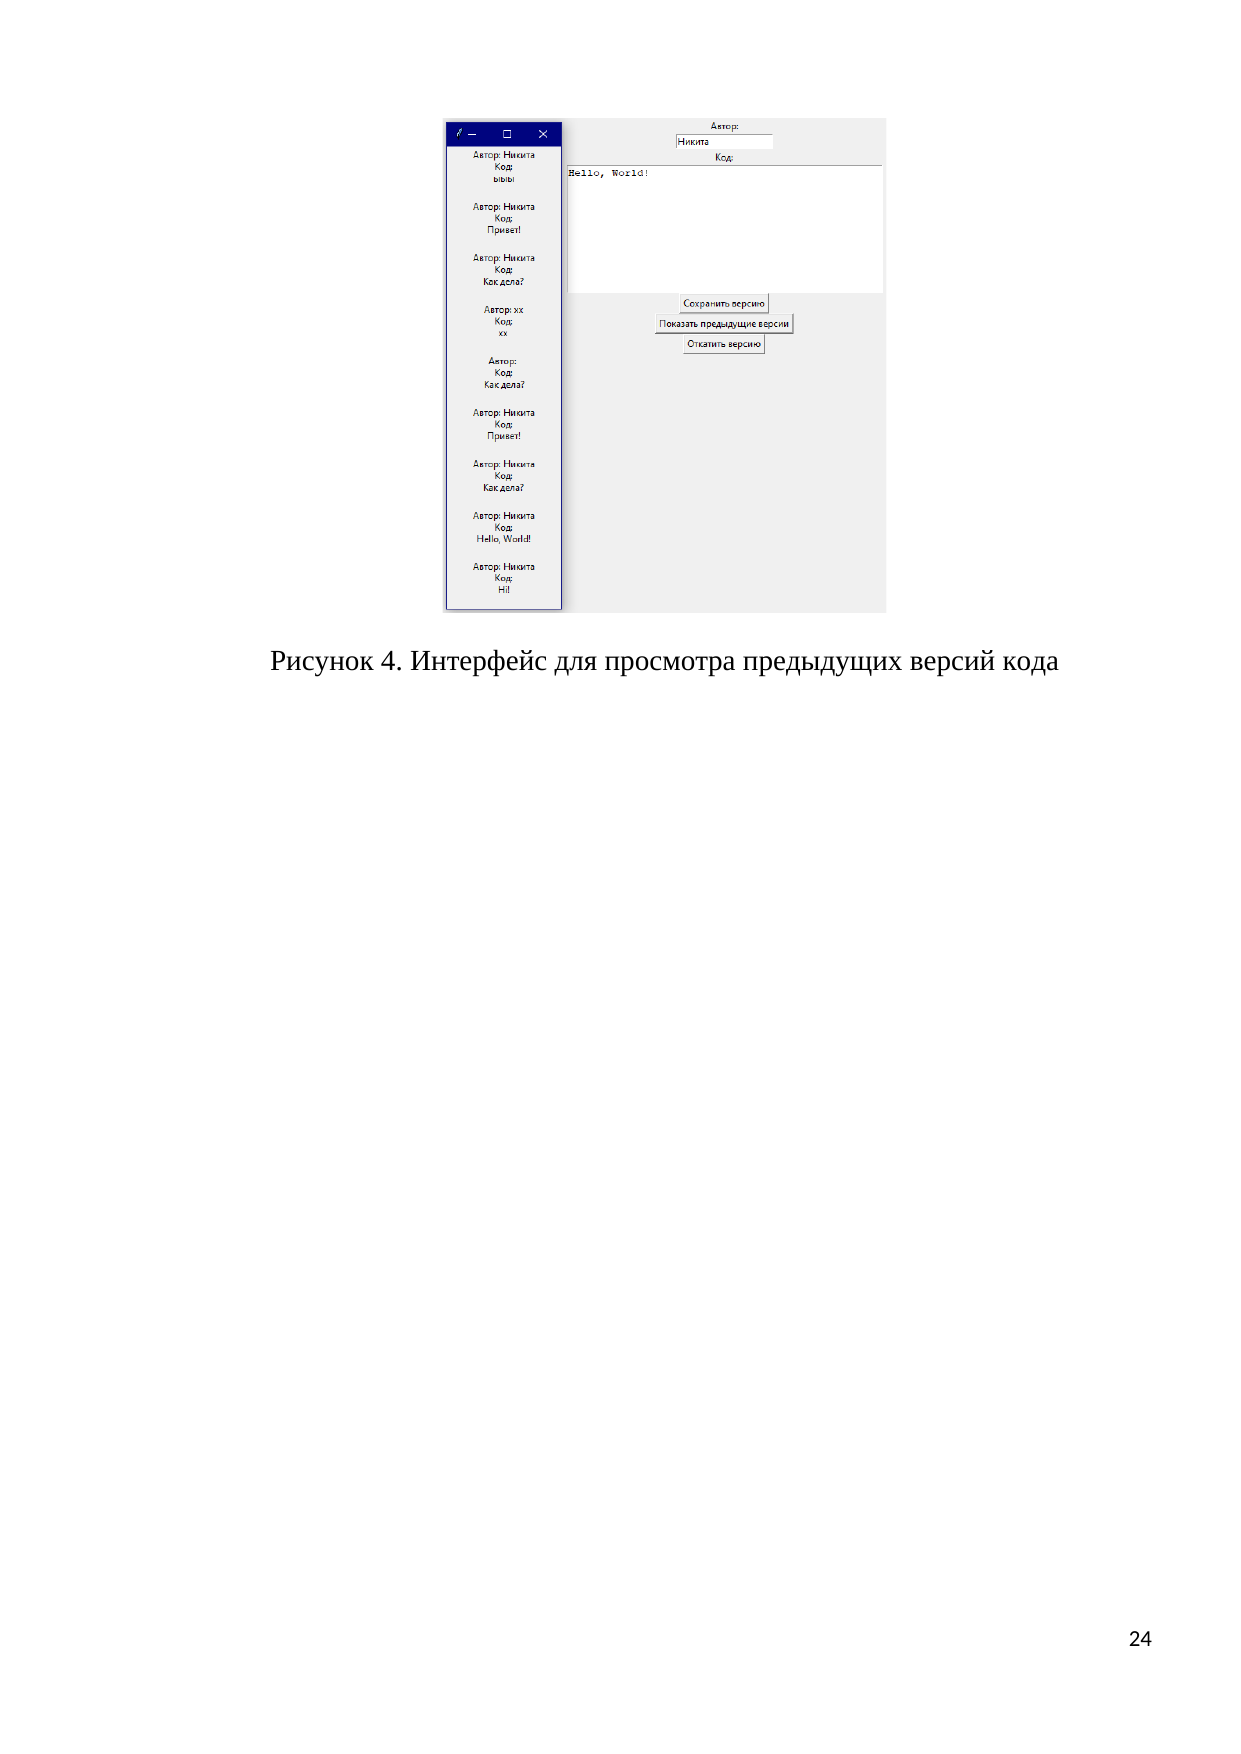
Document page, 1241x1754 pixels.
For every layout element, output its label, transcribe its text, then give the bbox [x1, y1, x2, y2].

text Рисунок 4. Интерфейс для просмотра предыдущих версий кода [177, 643, 1152, 677]
picture [442, 118, 887, 613]
